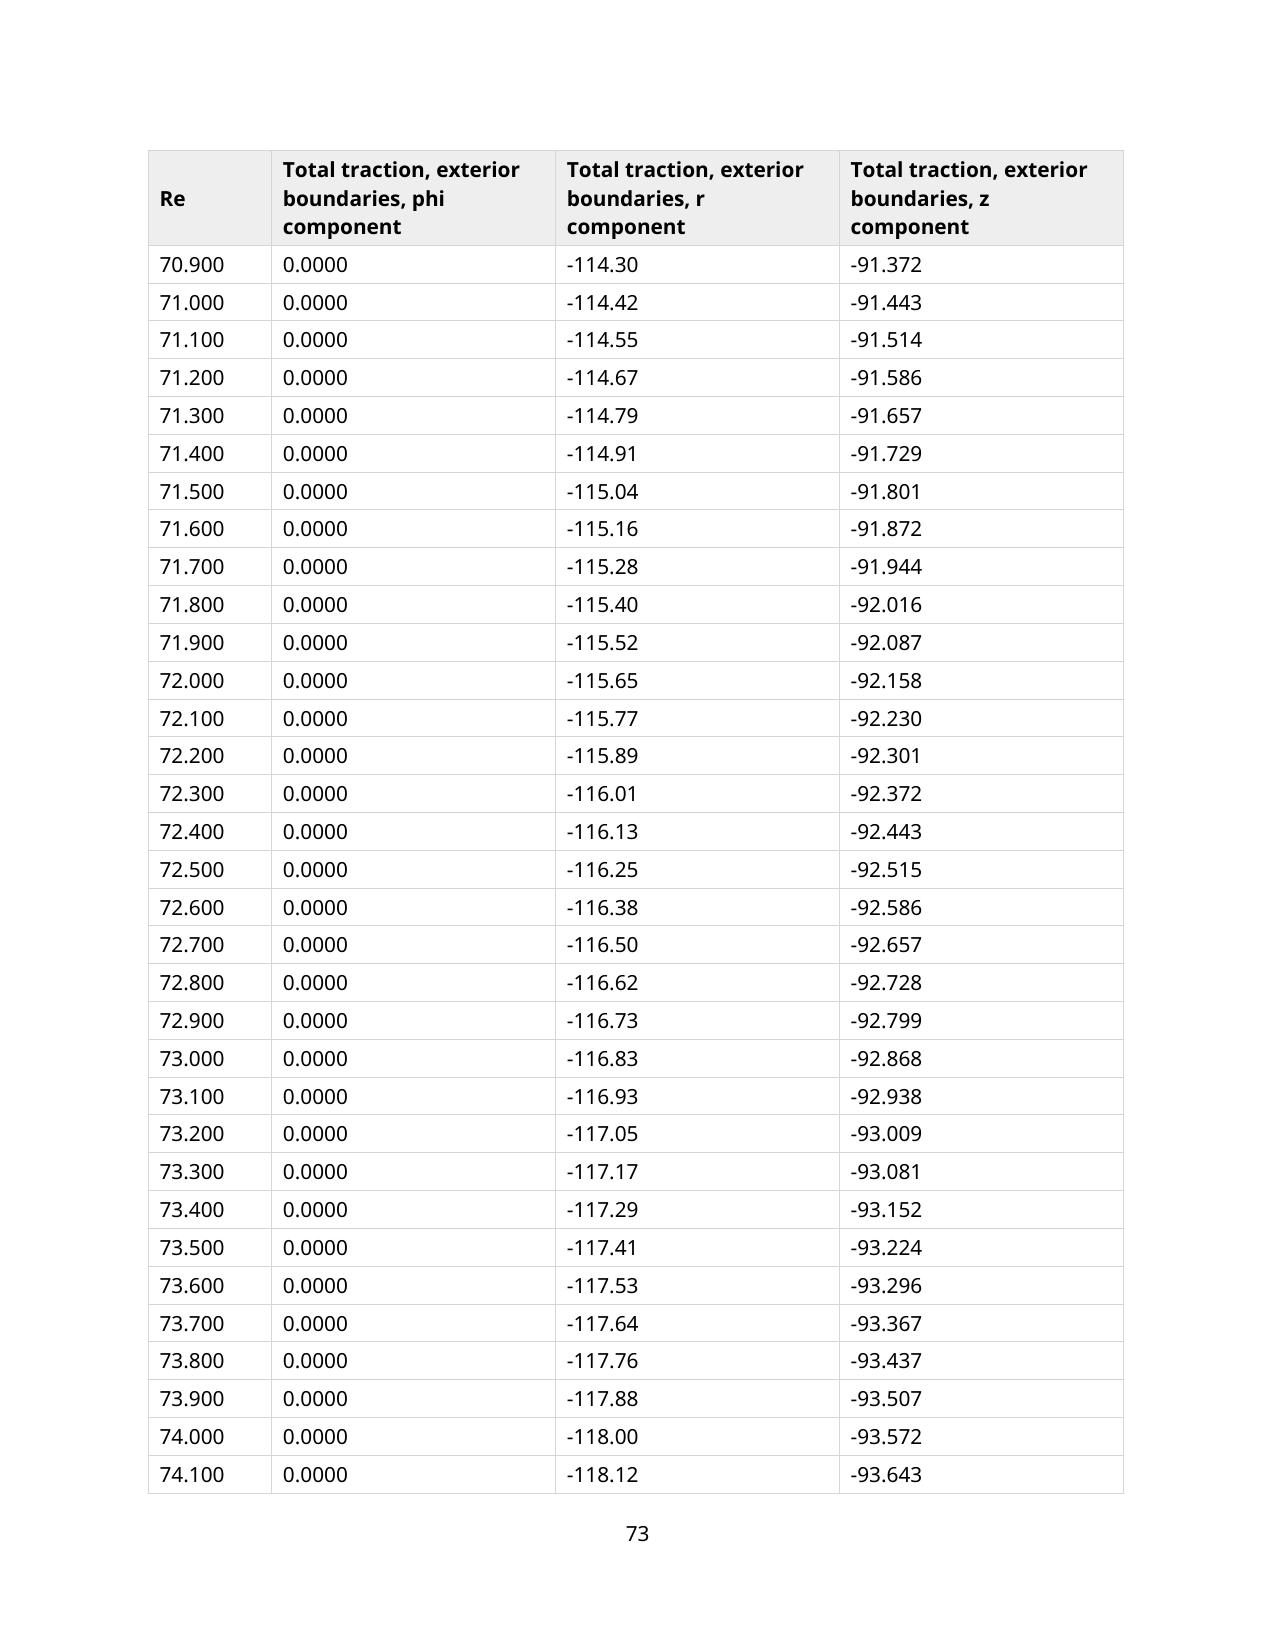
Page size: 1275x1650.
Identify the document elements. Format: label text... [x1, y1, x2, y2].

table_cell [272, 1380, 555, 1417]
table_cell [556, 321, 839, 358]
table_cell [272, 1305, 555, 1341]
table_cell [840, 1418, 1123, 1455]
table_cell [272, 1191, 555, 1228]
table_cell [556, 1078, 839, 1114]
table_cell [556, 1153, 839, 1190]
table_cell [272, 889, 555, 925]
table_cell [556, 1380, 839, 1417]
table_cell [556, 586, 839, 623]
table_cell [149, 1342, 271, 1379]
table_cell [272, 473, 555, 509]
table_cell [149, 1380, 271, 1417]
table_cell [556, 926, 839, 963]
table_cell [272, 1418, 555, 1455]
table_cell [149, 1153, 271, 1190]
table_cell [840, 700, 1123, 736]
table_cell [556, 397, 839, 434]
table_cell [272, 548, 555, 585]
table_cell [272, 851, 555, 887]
table_header Total traction, exterior boundaries, phi component [272, 151, 555, 245]
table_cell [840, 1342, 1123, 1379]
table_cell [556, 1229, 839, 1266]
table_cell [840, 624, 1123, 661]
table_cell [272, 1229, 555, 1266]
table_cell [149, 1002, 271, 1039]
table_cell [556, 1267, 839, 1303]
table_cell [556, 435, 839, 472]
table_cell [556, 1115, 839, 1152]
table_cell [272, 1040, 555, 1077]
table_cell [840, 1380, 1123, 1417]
table_header Re [149, 151, 271, 245]
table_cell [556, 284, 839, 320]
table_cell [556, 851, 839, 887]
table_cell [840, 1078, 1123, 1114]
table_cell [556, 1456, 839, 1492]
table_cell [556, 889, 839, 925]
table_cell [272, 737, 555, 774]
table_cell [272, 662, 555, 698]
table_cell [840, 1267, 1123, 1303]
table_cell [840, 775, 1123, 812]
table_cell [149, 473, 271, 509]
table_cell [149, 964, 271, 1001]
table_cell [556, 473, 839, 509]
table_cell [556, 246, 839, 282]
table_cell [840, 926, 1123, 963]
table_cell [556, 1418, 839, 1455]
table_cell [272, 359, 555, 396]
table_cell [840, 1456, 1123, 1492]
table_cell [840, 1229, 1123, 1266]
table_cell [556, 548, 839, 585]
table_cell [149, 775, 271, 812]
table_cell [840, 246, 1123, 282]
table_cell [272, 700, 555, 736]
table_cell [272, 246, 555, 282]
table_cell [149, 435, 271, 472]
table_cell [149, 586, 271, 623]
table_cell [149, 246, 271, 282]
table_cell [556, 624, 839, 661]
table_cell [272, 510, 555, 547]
table_header Total traction, exterior boundaries, r component [556, 151, 839, 245]
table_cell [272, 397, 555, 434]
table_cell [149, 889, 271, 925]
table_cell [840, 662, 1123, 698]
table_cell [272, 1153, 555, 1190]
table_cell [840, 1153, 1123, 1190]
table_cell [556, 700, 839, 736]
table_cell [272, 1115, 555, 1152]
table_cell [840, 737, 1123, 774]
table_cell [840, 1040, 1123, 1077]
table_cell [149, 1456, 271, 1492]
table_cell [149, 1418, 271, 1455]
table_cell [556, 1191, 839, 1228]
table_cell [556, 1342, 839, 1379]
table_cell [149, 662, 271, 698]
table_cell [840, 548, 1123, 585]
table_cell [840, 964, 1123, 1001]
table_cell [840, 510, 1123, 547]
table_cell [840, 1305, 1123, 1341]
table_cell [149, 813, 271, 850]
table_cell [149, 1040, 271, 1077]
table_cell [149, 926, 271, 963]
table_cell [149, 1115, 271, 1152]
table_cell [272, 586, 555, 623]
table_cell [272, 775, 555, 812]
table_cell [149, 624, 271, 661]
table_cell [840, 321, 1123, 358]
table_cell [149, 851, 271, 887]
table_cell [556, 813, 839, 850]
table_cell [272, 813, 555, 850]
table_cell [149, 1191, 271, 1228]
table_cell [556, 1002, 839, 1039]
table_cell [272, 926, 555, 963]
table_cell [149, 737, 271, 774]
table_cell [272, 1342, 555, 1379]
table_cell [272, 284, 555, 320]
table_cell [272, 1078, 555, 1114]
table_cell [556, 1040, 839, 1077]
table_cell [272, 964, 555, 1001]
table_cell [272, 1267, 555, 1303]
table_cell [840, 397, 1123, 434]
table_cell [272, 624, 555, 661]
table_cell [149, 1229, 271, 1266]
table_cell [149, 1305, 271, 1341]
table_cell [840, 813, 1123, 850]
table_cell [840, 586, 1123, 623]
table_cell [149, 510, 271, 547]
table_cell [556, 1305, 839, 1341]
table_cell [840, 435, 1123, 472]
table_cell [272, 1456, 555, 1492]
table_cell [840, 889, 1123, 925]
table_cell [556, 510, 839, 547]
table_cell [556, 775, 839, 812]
table_header Total traction, exterior boundaries, z component [840, 151, 1123, 245]
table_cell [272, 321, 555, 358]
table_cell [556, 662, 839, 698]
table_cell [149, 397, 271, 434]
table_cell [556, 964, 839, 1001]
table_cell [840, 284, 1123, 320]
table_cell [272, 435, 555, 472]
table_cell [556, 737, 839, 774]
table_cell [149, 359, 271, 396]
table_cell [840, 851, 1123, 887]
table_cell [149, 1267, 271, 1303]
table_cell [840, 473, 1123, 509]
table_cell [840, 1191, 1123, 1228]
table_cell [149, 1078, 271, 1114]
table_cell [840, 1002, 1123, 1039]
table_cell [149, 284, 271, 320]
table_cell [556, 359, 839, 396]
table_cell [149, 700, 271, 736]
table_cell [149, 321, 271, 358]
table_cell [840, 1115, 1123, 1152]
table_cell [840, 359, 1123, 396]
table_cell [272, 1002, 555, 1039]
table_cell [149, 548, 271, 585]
